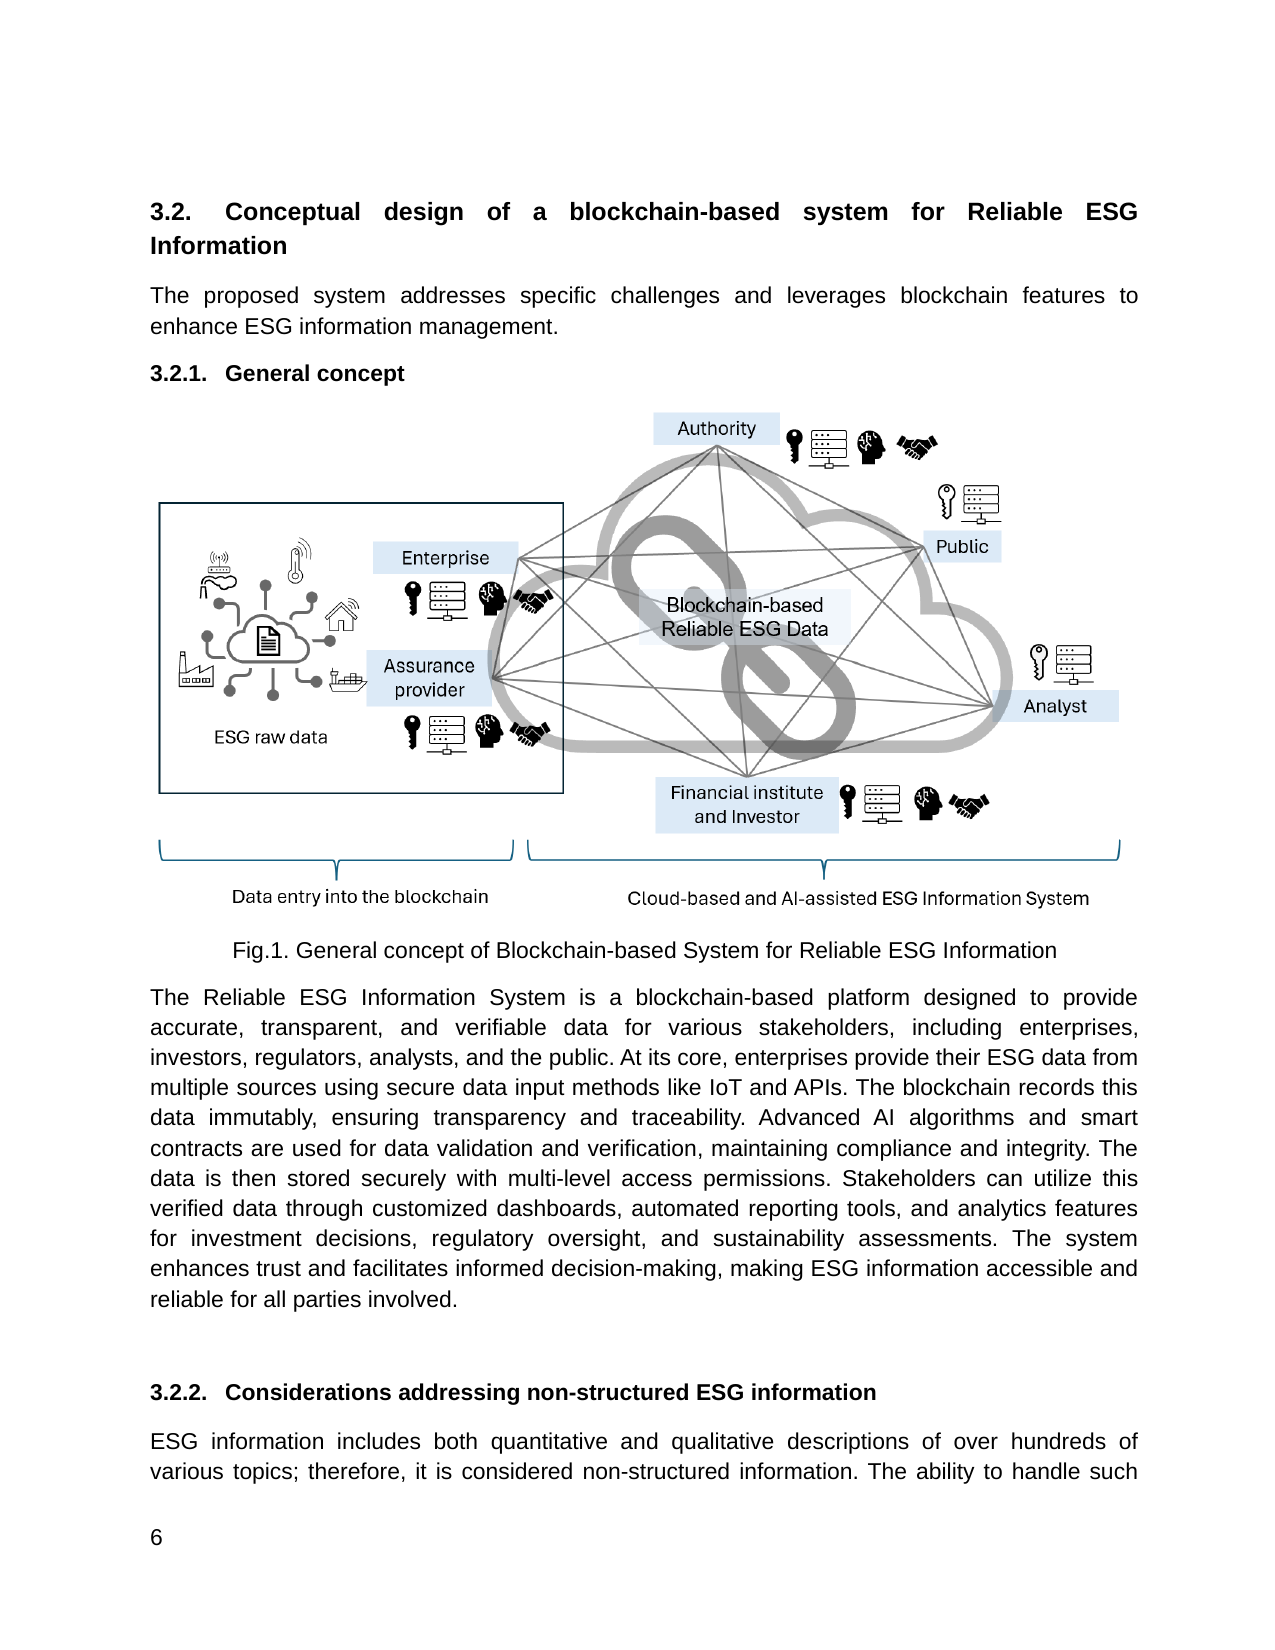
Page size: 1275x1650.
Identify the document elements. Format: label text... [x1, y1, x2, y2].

text The Reliable ESG Information System is a blockchain-based platform designed to provide accurate, transparent, and verifiable data for various stakeholders, including enterprises, investors, regulators, analysts, and the public. At its core, enterprises provide their ESG data from multiple sources using secure data input methods like IoT and APIs. The blockchain records this data immutably, ensuring transparency and traceability. Advanced AI algorithms and smart contracts are used for data validation and verification, maintaining compliance and integrity. The data is then stored securely with multi-level access permissions. Stakeholders can utilize this verified data through customized dashboards, automated reporting tools, and analytics features for investment decisions, regulatory oversight, and sustainability assessments. The system enhances trust and facilitates informed decision-making, making ESG information accessible and reliable for all parties involved. [150, 983, 1139, 1312]
subtitle Conceptual design of a blockchain-based system for Reliable ESG Information [150, 197, 1139, 260]
text Fig.1. General concept of Blockchain-based System for Reliable ESG Information [150, 937, 1139, 963]
subtitle General concept [150, 359, 1139, 386]
picture [150, 407, 1140, 917]
subtitle Considerations addressing non-structured ESG information [150, 1379, 1139, 1406]
text The proposed system addresses specific challenges and leverages blockchain features to enhance ESG information management. [150, 282, 1139, 339]
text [150, 1428, 1139, 1484]
